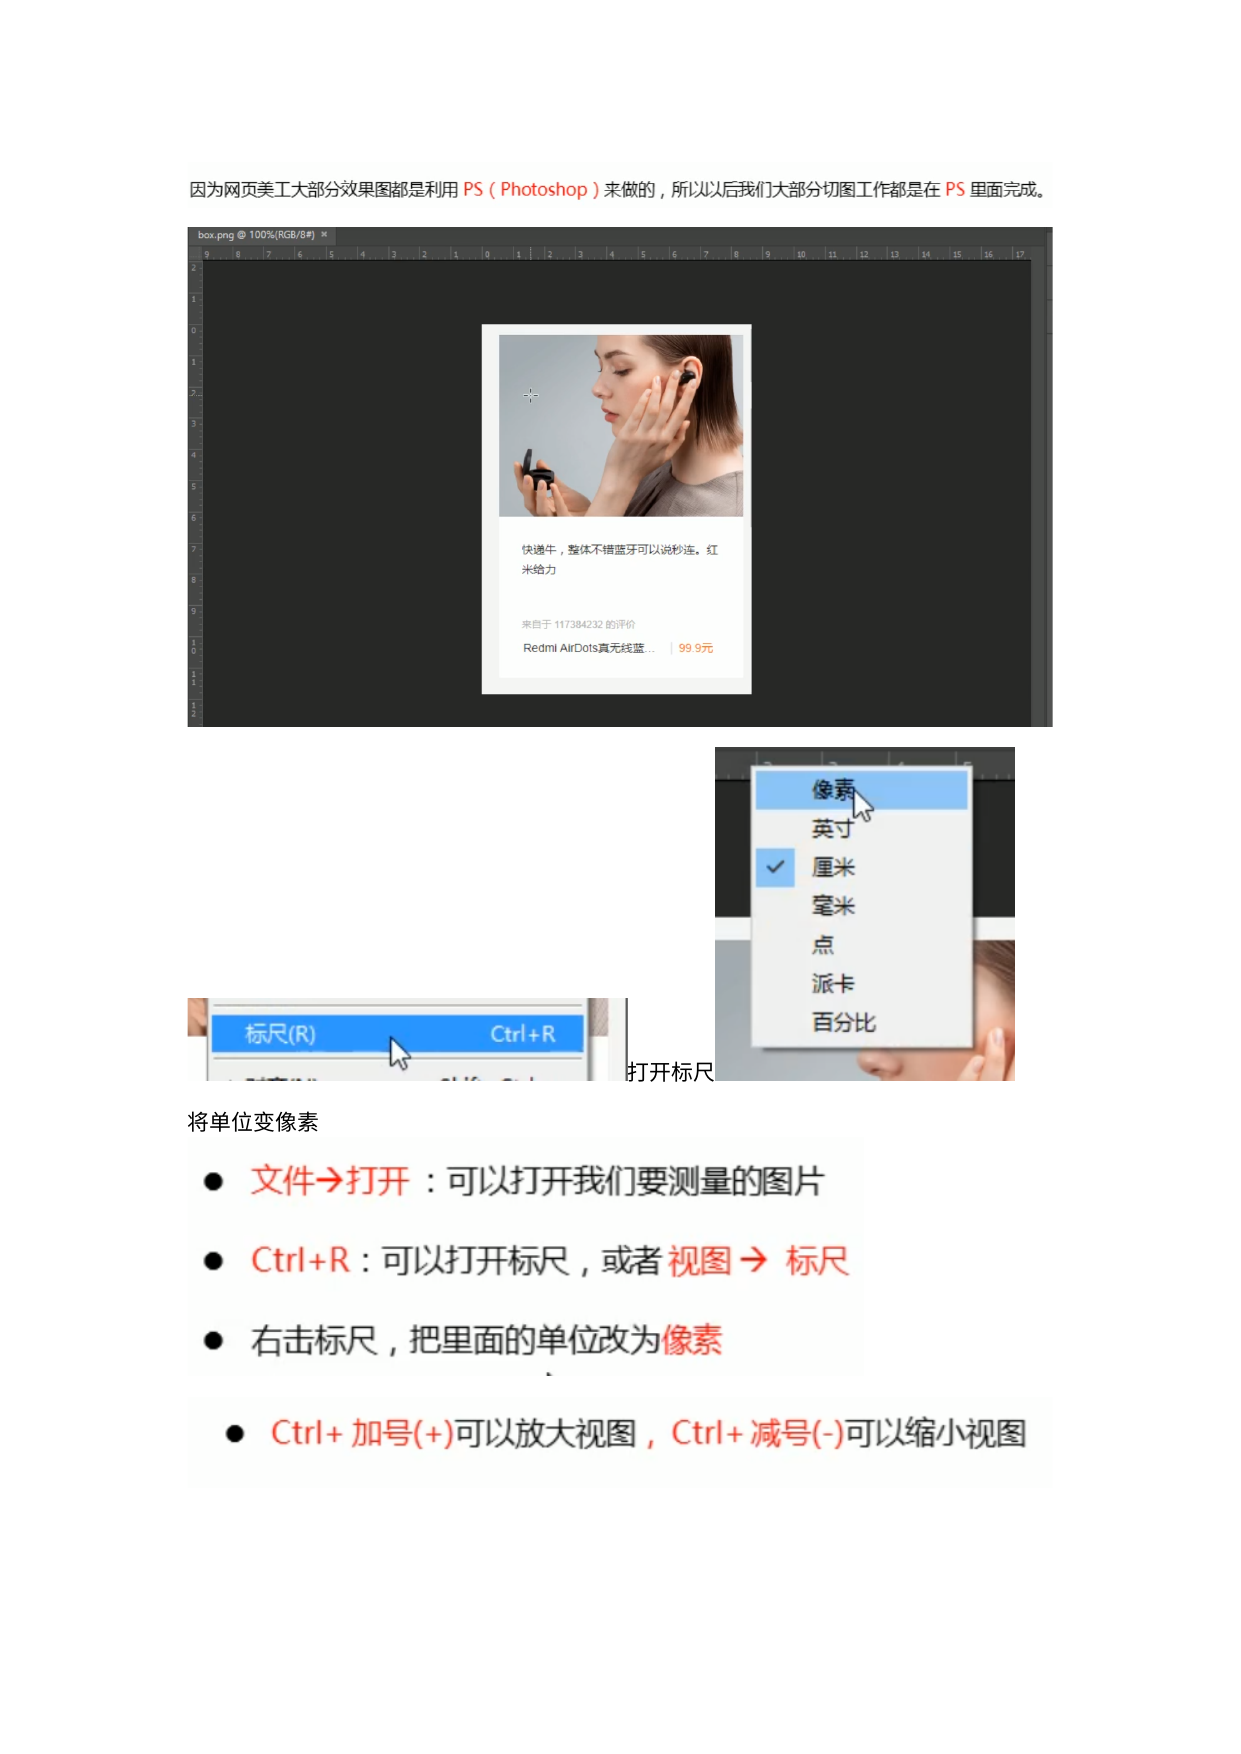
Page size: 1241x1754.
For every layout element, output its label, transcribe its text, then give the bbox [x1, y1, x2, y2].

picture [187, 998, 628, 1081]
picture [187, 1137, 864, 1376]
picture [187, 162, 1053, 208]
picture [187, 1397, 1053, 1488]
picture [187, 227, 1053, 727]
text 将单位变像素 [187, 1104, 1053, 1137]
picture [715, 747, 1015, 1081]
